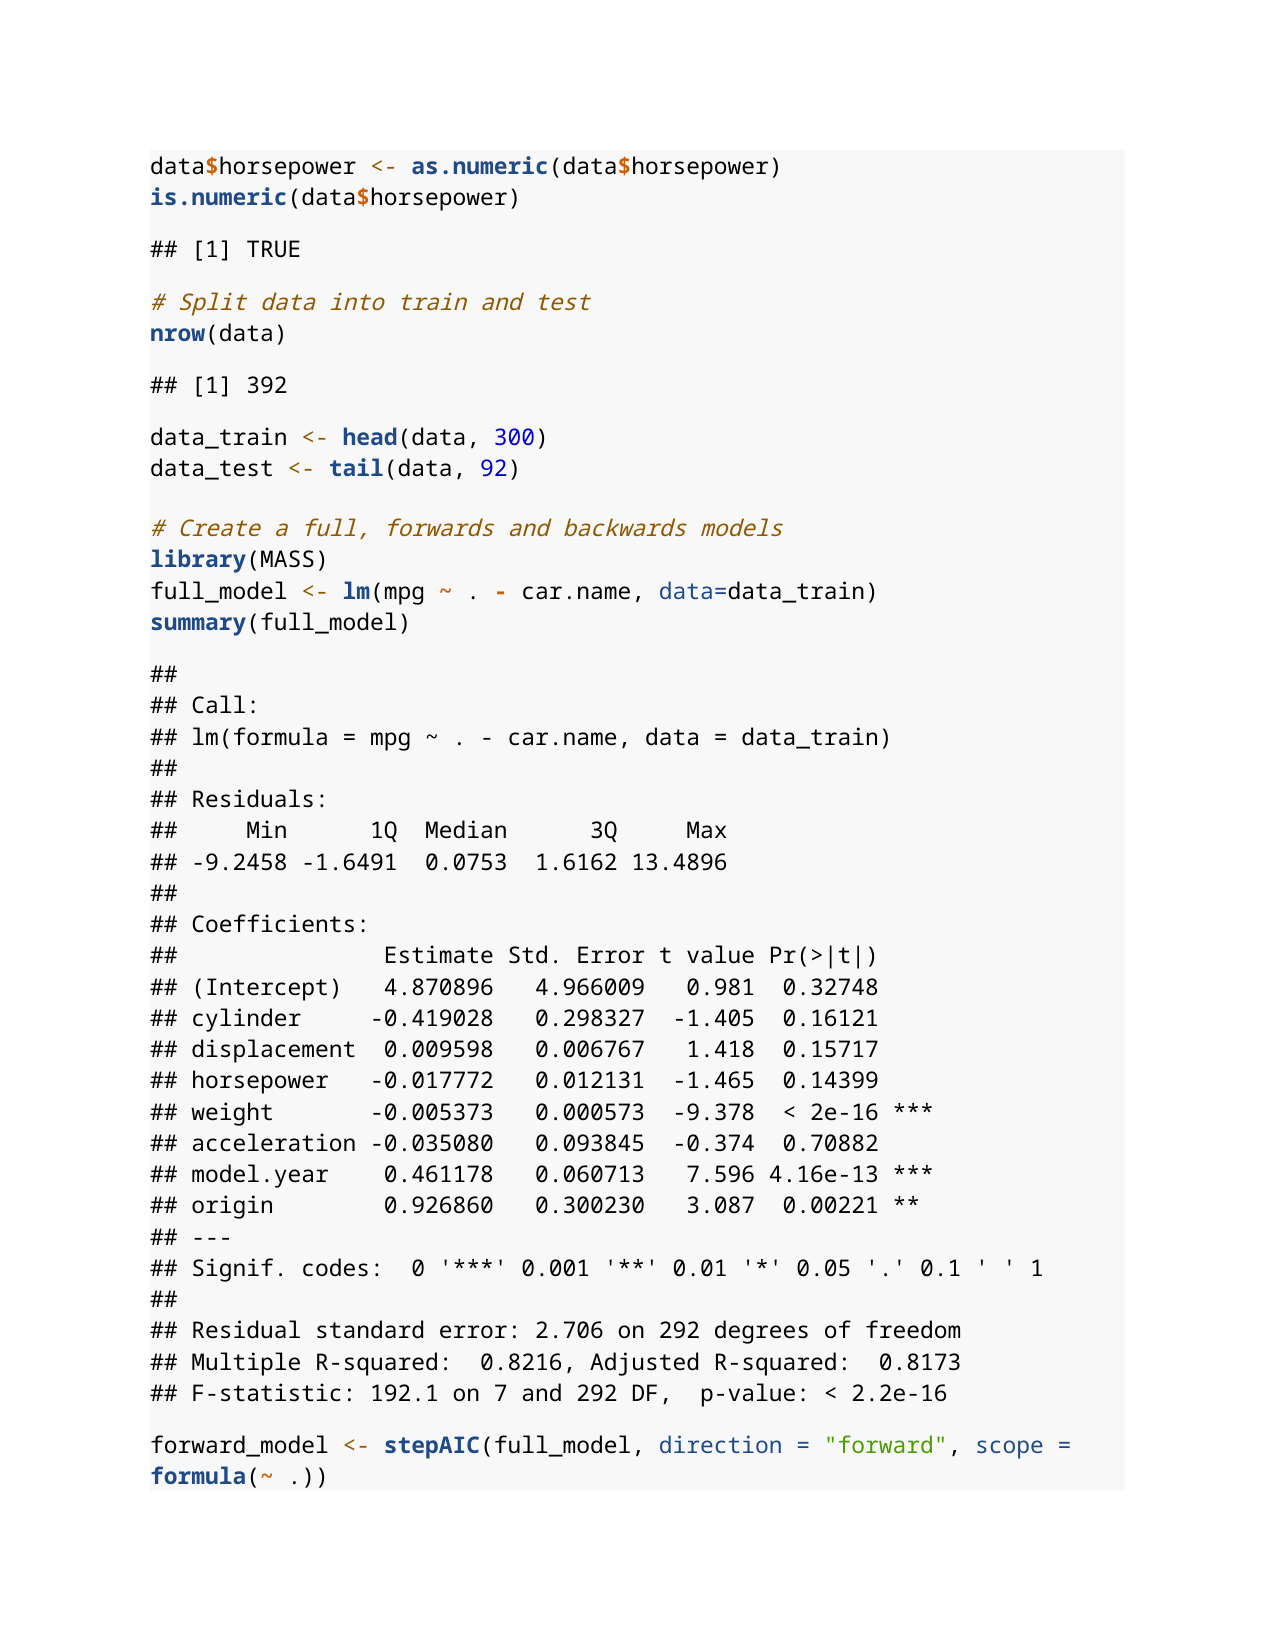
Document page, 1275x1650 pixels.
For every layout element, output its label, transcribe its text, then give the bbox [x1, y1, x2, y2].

text ## [1] TRUE [150, 233, 1125, 264]
text ## [1] 392 [150, 369, 1125, 400]
text ## ## Call: ## lm(formula = mpg ~ . - car.name, data = data_train) ## ## Residuals: ## Min 1Q Median 3Q Max ## -9.2458 -1.6491 0.0753 1.6162 13.4896 ## ## Coefficients: ## Estimate Std. Error t value Pr(>|t|) ## (Intercept) 4.870896 4.966009 0.981 0.32748 ## cylinder -0.419028 0.298327 -1.405 0.16121 ## displacement 0.009598 0.006767 1.418 0.15717 ## horsepower -0.017772 0.012131 -1.465 0.14399 ## weight -0.005373 0.000573 -9.378 < 2e-16 *** ## acceleration -0.035080 0.093845 -0.374 0.70882 ## model.year 0.461178 0.060713 7.596 4.16e-13 *** ## origin 0.926860 0.300230 3.087 0.00221 ** ## --- ## Signif. codes: 0 '***' 0.001 '**' 0.01 '*' 0.05 '.' 0.1 ' ' 1 ## ## Residual standard error: 2.706 on 292 degrees of freedom ## Multiple R-squared: 0.8216, Adjusted R-squared: 0.8173 ## F-statistic: 192.1 on 7 and 292 DF, p-value: < 2.2e-16 [150, 658, 1125, 1408]
text data$horsepower <- as.numeric(data$horsepower) is.numeric(data$horsepower) [521, 150, 1125, 212]
text forward_model <- stepAIC(full_model, direction = "forward", scope = formula(~ .)) [329, 1429, 1125, 1491]
text data_train <- head(data, 300) data_test <- tail(data, 92) # Create a full, forwards and backwards models library(MASS) full_model <- lm(mpg ~ . - car.name, data=data_train) summary(full_model) [150, 421, 1125, 637]
text # Split data into train and test nrow(data) [287, 285, 1125, 348]
